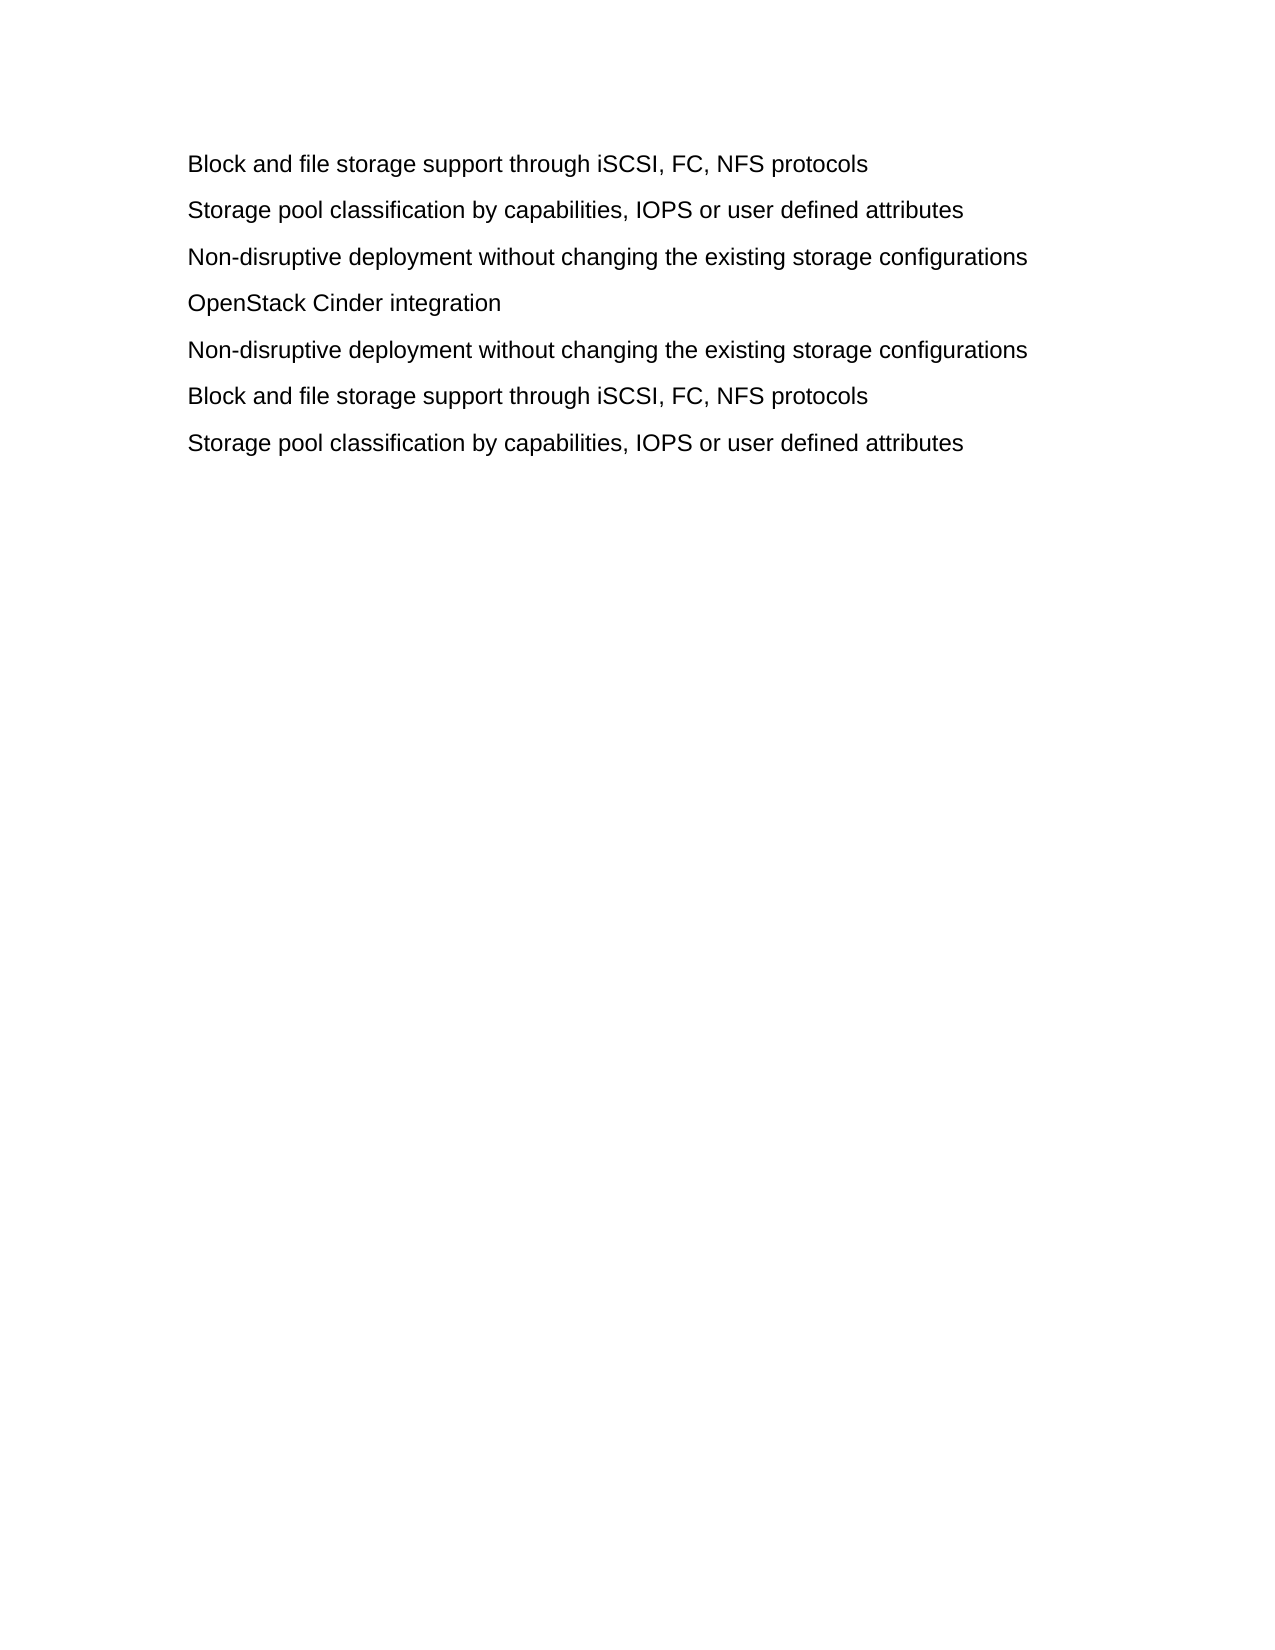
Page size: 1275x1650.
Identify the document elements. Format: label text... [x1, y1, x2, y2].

text OpenStack Cinder integration [187, 289, 1087, 317]
text Non-disruptive deployment without changing the existing storage configurations [187, 243, 1087, 271]
text Block and file storage support through iSCSI, FC, NFS protocols [187, 150, 1087, 178]
text Storage pool classification by capabilities, IOPS or user defined attributes [187, 429, 1087, 456]
text Storage pool classification by capabilities, IOPS or user defined attributes [187, 196, 1087, 224]
text Non-disruptive deployment without changing the existing storage configurations [187, 336, 1087, 363]
text Block and file storage support through iSCSI, FC, NFS protocols [187, 382, 1087, 410]
